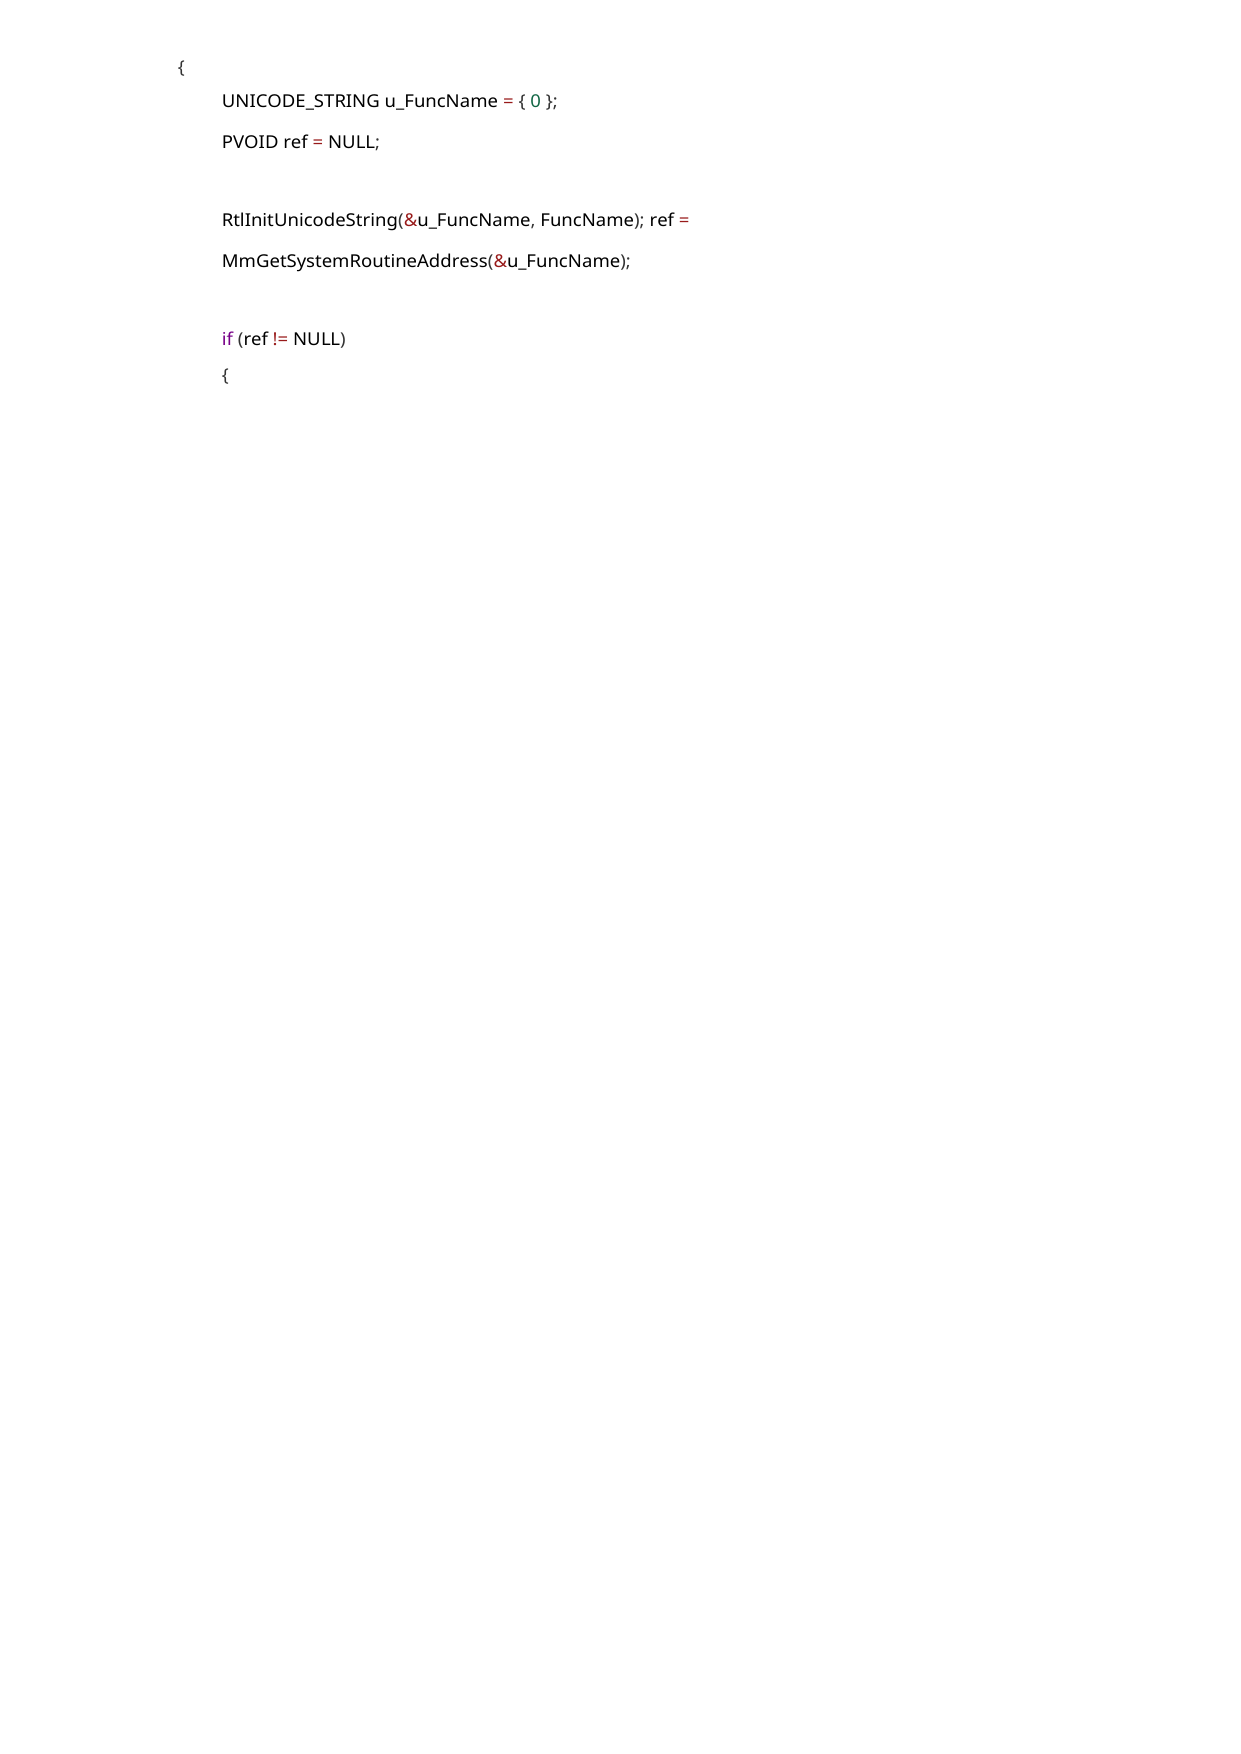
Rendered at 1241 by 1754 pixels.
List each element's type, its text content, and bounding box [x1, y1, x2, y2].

text { [178, 54, 1096, 78]
text { [222, 363, 1096, 387]
text if (ref != NULL) [222, 326, 1096, 351]
text UNICODE_STRING u_FuncName = { 0 }; PVOID ref = NULL; [222, 89, 599, 153]
text RtlInitUnicodeString(&u_FuncName, FuncName); ref = MmGetSystemRoutineAddress(&u_FuncName); [222, 208, 720, 272]
